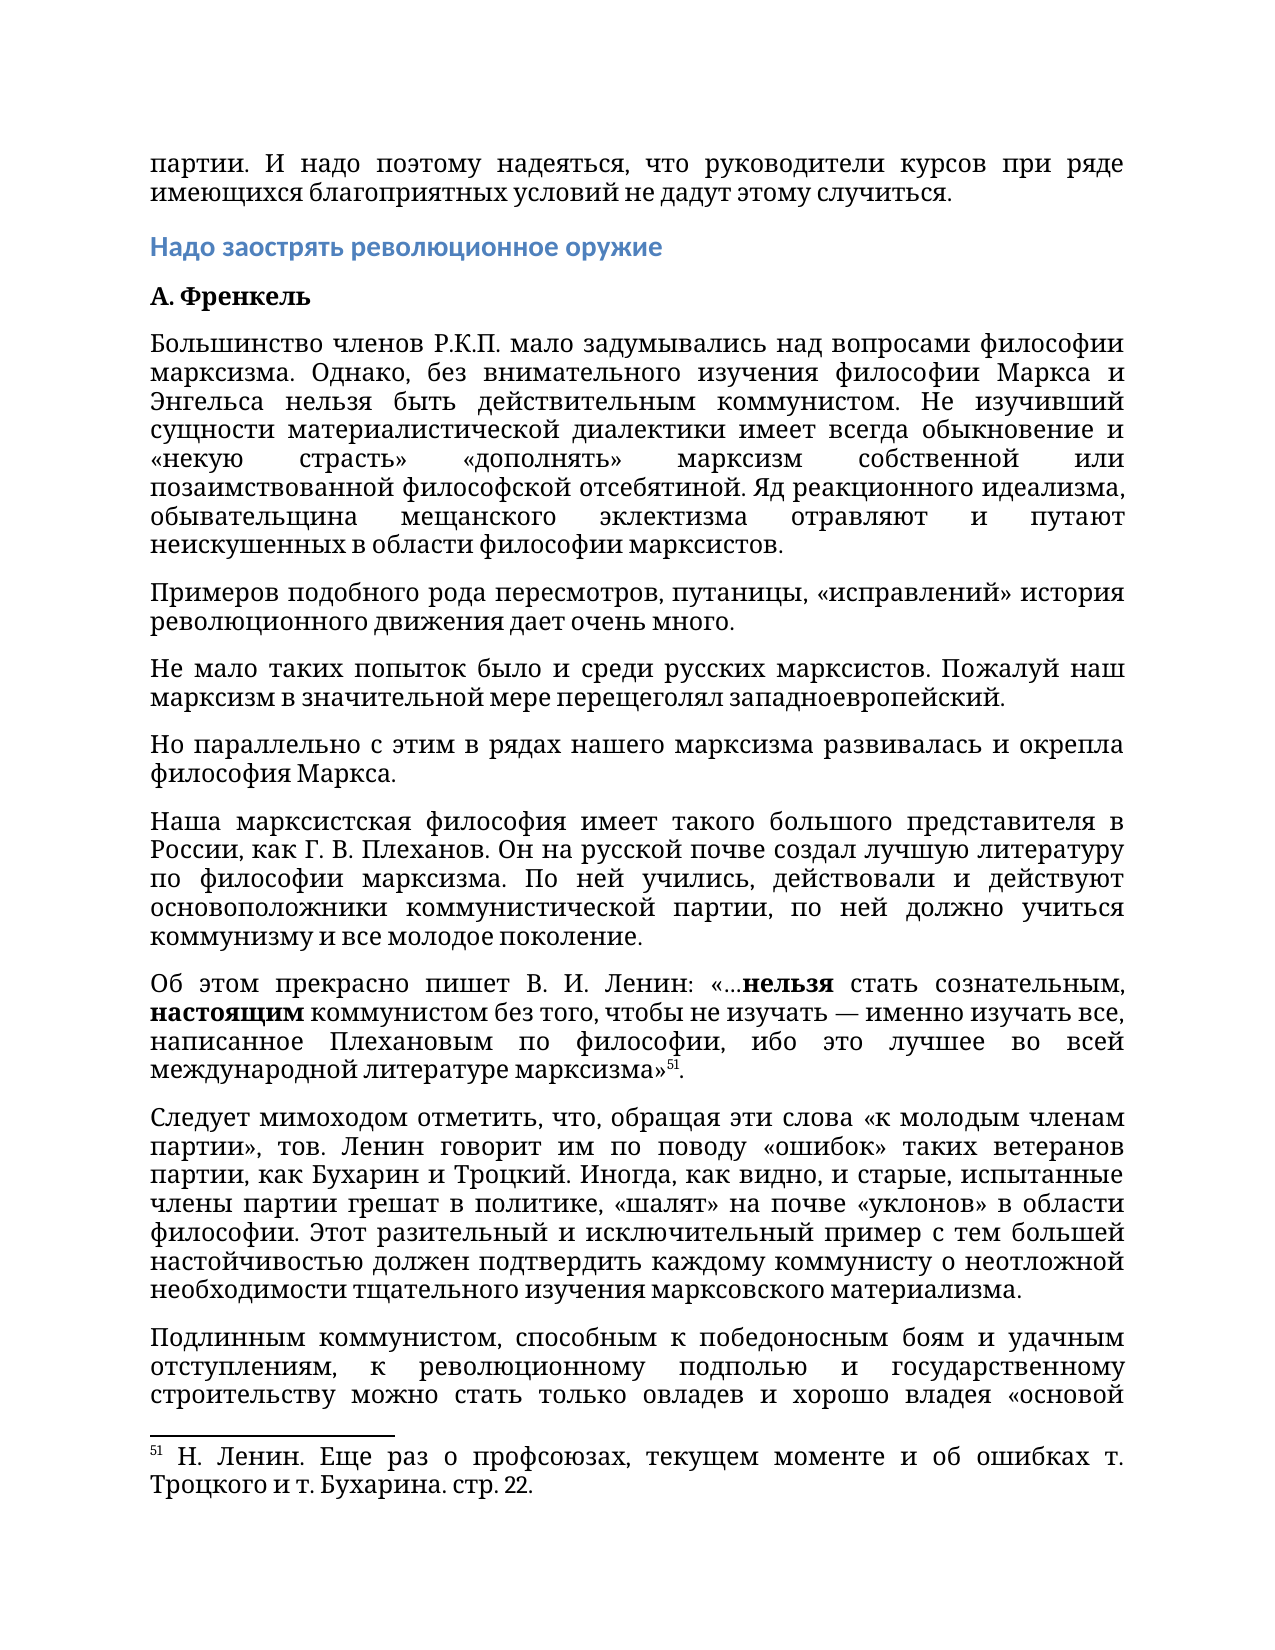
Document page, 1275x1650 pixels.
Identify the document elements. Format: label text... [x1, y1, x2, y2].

text Об этом прекрасно пишет В. И. Ленин: «…нельзя стать сознательным, настоящим коммунистом без того, чтобы не изучать — именно изучать все, написанное Плехановым по философии, ибо это лучшее во всей международной литературе марксизма». [150, 970, 1125, 1085]
text Большинство членов Р.К.П. мало задумывались над вопросами философии марксизма. Однако, без внимательного изучения философии Маркса и Энгельса нельзя быть действительным коммунистом. Не изучивший сущности материалистической диалектики имеет всегда обыкновение и «некую страсть» «дополнять» марксизм собственной или позаимствованной философской отсебятиной. Яд реакционного идеализма, обывательщина мещанского эклектизма отравляют и путают неискушенных в области философии марксистов. [150, 330, 1125, 560]
text Но параллельно с этим в рядах нашего марксизма развивалась и окрепла философия Маркса. [150, 731, 1125, 789]
text Примеров подобного рода пересмотров, путаницы, «исправлений» история революционного движения дает очень много. [150, 579, 1125, 636]
text Наша марксистская философия имеет такого большого представителя в России, как Г. В. Плеханов. Он на русской почве создал лучшую литературу по философии марксизма. По ней учились, действовали и действуют основоположники коммунистической партии, по ней должно учиться коммунизму и все молодое поколение. [150, 808, 1125, 951]
text Следует мимоходом отметить, что, обращая эти слова «к молодым членам партии», тов. Ленин говорит им по поводу «ошибок» таких ветеранов партии, как Бухарин и Троцкий. Иногда, как видно, и старые, испытанные члены партии грешат в политике, «шалят» на почве «уклонов» в области философии. Этот разительный и исключительный пример с тем большей настойчивостью должен подтвердить каждому коммунисту о неотложной необходимости тщательного изучения марксовского материализма. [150, 1104, 1125, 1305]
text А. Френкель [150, 283, 1125, 311]
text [150, 150, 1125, 207]
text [150, 1324, 1125, 1410]
subtitle Надо заострять революционное оружие [150, 228, 1125, 264]
text Не мало таких попыток было и среди русских марксистов. Пожалуй наш марксизм в значительной мере перещеголял западноевропейский. [150, 655, 1125, 713]
